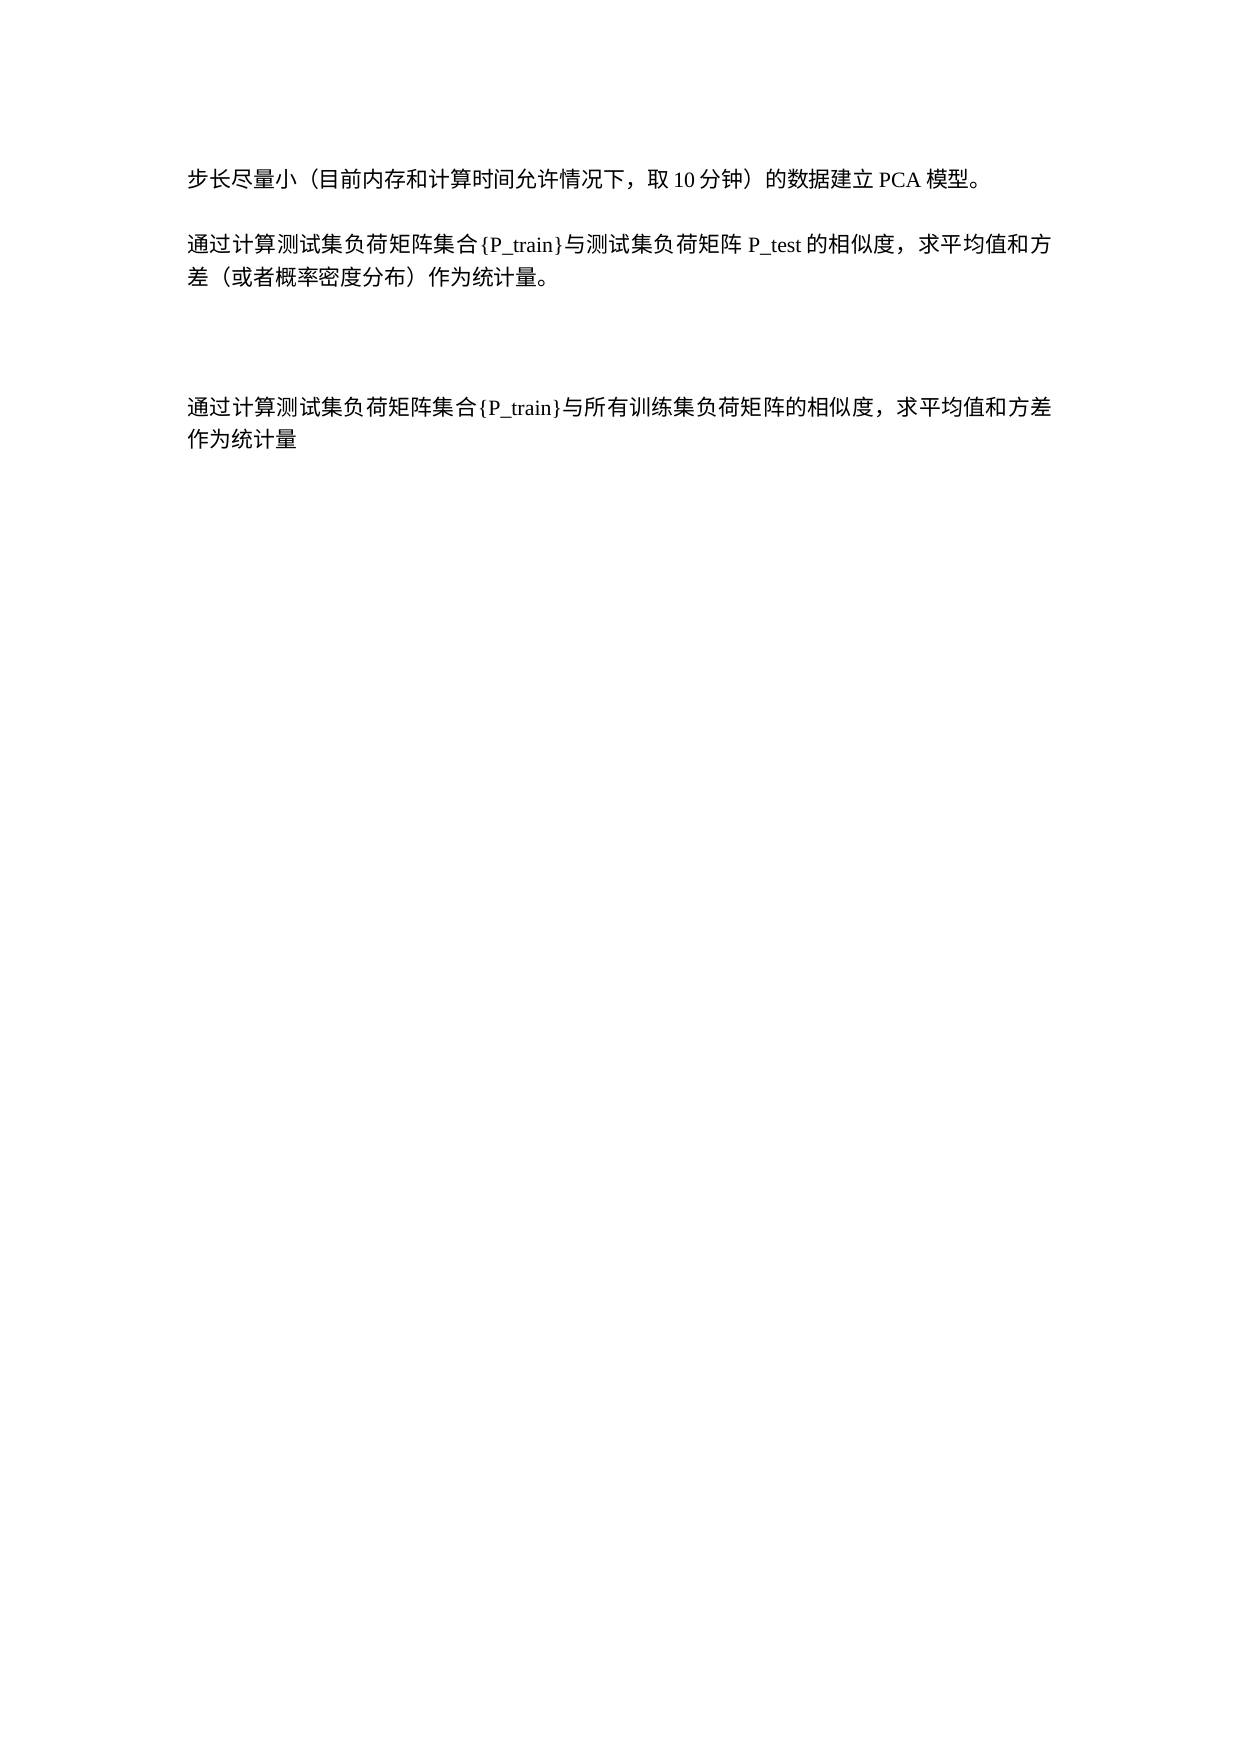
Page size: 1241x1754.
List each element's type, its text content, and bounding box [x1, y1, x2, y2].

text 测试集：建立时间窗口长度为5小时（比训练集短，以充分跟随系统工作点和动态特性）、步长尽量小（目前内存和计算时间允许情况下，取10分钟）的数据建立PCA模型。 [187, 162, 1053, 194]
text 通过计算测试集负荷矩阵集合{P_train}与所有训练集负荷矩阵的相似度，求平均值和方差作为统计量 [187, 389, 1053, 454]
text 通过计算测试集负荷矩阵集合{P_train}与测试集负荷矩阵P_test的相似度，求平均值和方差（或者概率密度分布）作为统计量。 [187, 227, 1053, 292]
